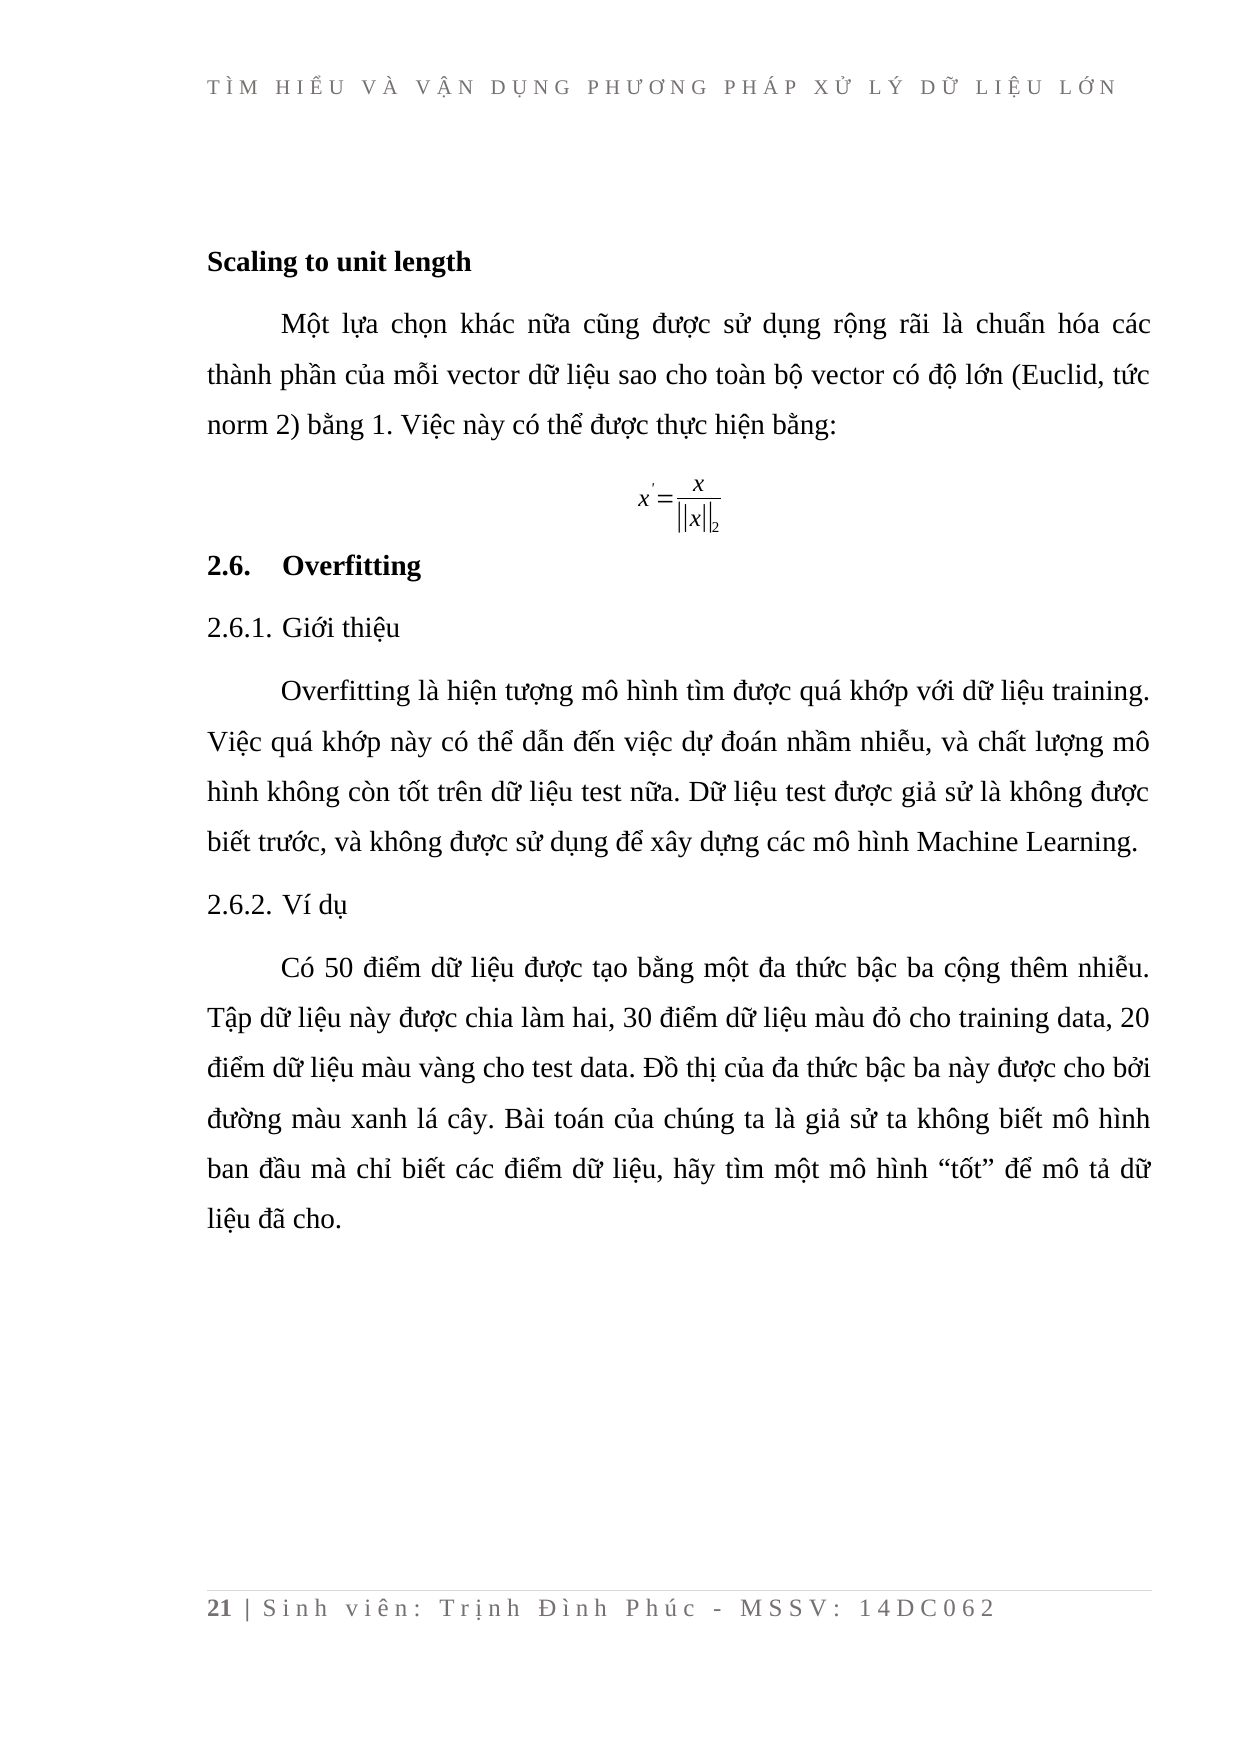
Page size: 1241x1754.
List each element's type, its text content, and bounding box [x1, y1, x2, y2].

list Giới thiệu [207, 611, 1152, 644]
list Ví dụ [207, 887, 1152, 921]
text Overfitting là hiện tượng mô hình tìm được quá khớp với dữ liệu training. Việc quá khớp này có thể dẫn đến việc dự đoán nhầm nhiễu, và chất lượng mô hình không còn tốt trên dữ liệu test nữa. Dữ liệu test được giả sử là không được biết trước, và không được sử dụng để xây dựng các mô hình Machine Learning. [207, 673, 1152, 858]
text Có 50 điểm dữ liệu được tạo bằng một đa thức bậc ba cộng thêm nhiễu. Tập dữ liệu này được chia làm hai, 30 điểm dữ liệu màu đỏ cho training data, 20 điểm dữ liệu màu vàng cho test data. Đồ thị của đa thức bậc ba này được cho bởi đường màu xanh lá cây. Bài toán của chúng ta là giả sử ta không biết mô hình ban đầu mà chỉ biết các điểm dữ liệu, hãy tìm một mô hình “tốt” để mô tả dữ liệu đã cho. [207, 950, 1152, 1235]
text Scaling to unit length [207, 244, 1152, 277]
list Overfitting [207, 548, 1152, 581]
